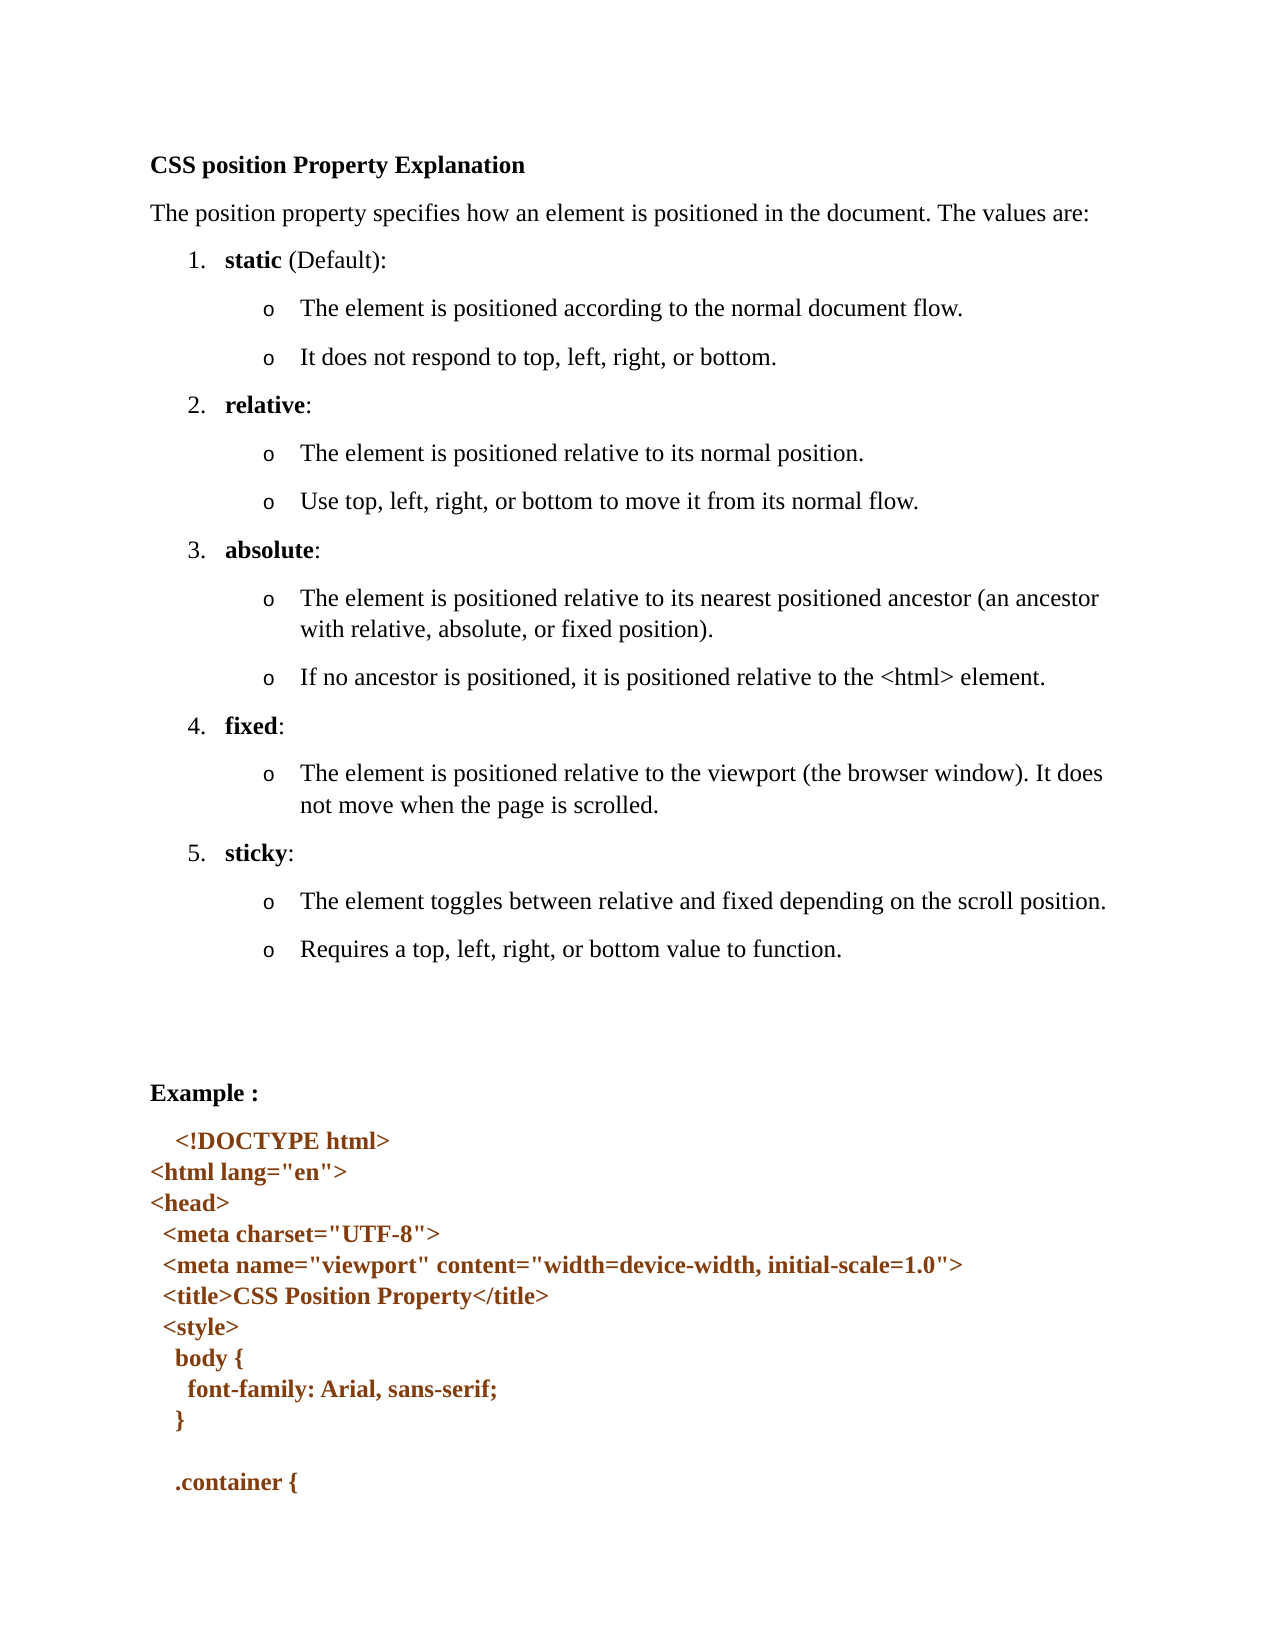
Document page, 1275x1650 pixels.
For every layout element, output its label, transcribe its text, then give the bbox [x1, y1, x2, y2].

text font-family: Arial, sans-serif; [150, 1374, 1125, 1403]
list static (Default): [187, 245, 1125, 274]
list The element toggles between relative and fixed depending on the scroll position. [262, 886, 1125, 915]
text <style> [150, 1312, 1125, 1341]
text } [150, 1405, 1125, 1434]
text Example : [150, 1078, 1125, 1107]
list The element is positioned according to the normal document flow. [262, 293, 1125, 323]
text CSS position Property Explanation [150, 150, 1125, 179]
list The element is positioned relative to its normal position. [262, 438, 1125, 467]
text <head> [150, 1188, 1125, 1217]
list sticky: [187, 838, 1125, 867]
text <html lang="en"> [150, 1157, 1125, 1186]
text .container { [150, 1467, 1125, 1496]
list relative: [187, 390, 1125, 419]
list If no ancestor is positioned, it is positioned relative to the <html> element. [262, 662, 1125, 692]
list It does not respond to top, left, right, or bottom. [262, 342, 1125, 371]
text <meta charset="UTF-8"> [150, 1219, 1125, 1248]
text <title>CSS Position Property</title> [150, 1281, 1125, 1310]
text The position property specifies how an element is positioned in the document. The values are: [150, 198, 1125, 226]
list The element is positioned relative to its nearest positioned ancestor (an ancestor with relative, absolute, or fixed position). [262, 583, 1125, 643]
list absolute: [187, 535, 1125, 564]
list Requires a top, left, right, or bottom value to function. [262, 934, 1125, 964]
text body { [150, 1343, 1125, 1372]
list The element is positioned relative to the viewport (the browser window). It does not move when the page is scrolled. [262, 758, 1125, 819]
text <meta name="viewport" content="width=device-width, initial-scale=1.0"> [150, 1250, 1125, 1279]
text <!DOCTYPE html> [150, 1126, 1125, 1155]
list fixed: [187, 711, 1125, 739]
list Use top, left, right, or bottom to move it from its normal flow. [262, 486, 1125, 516]
